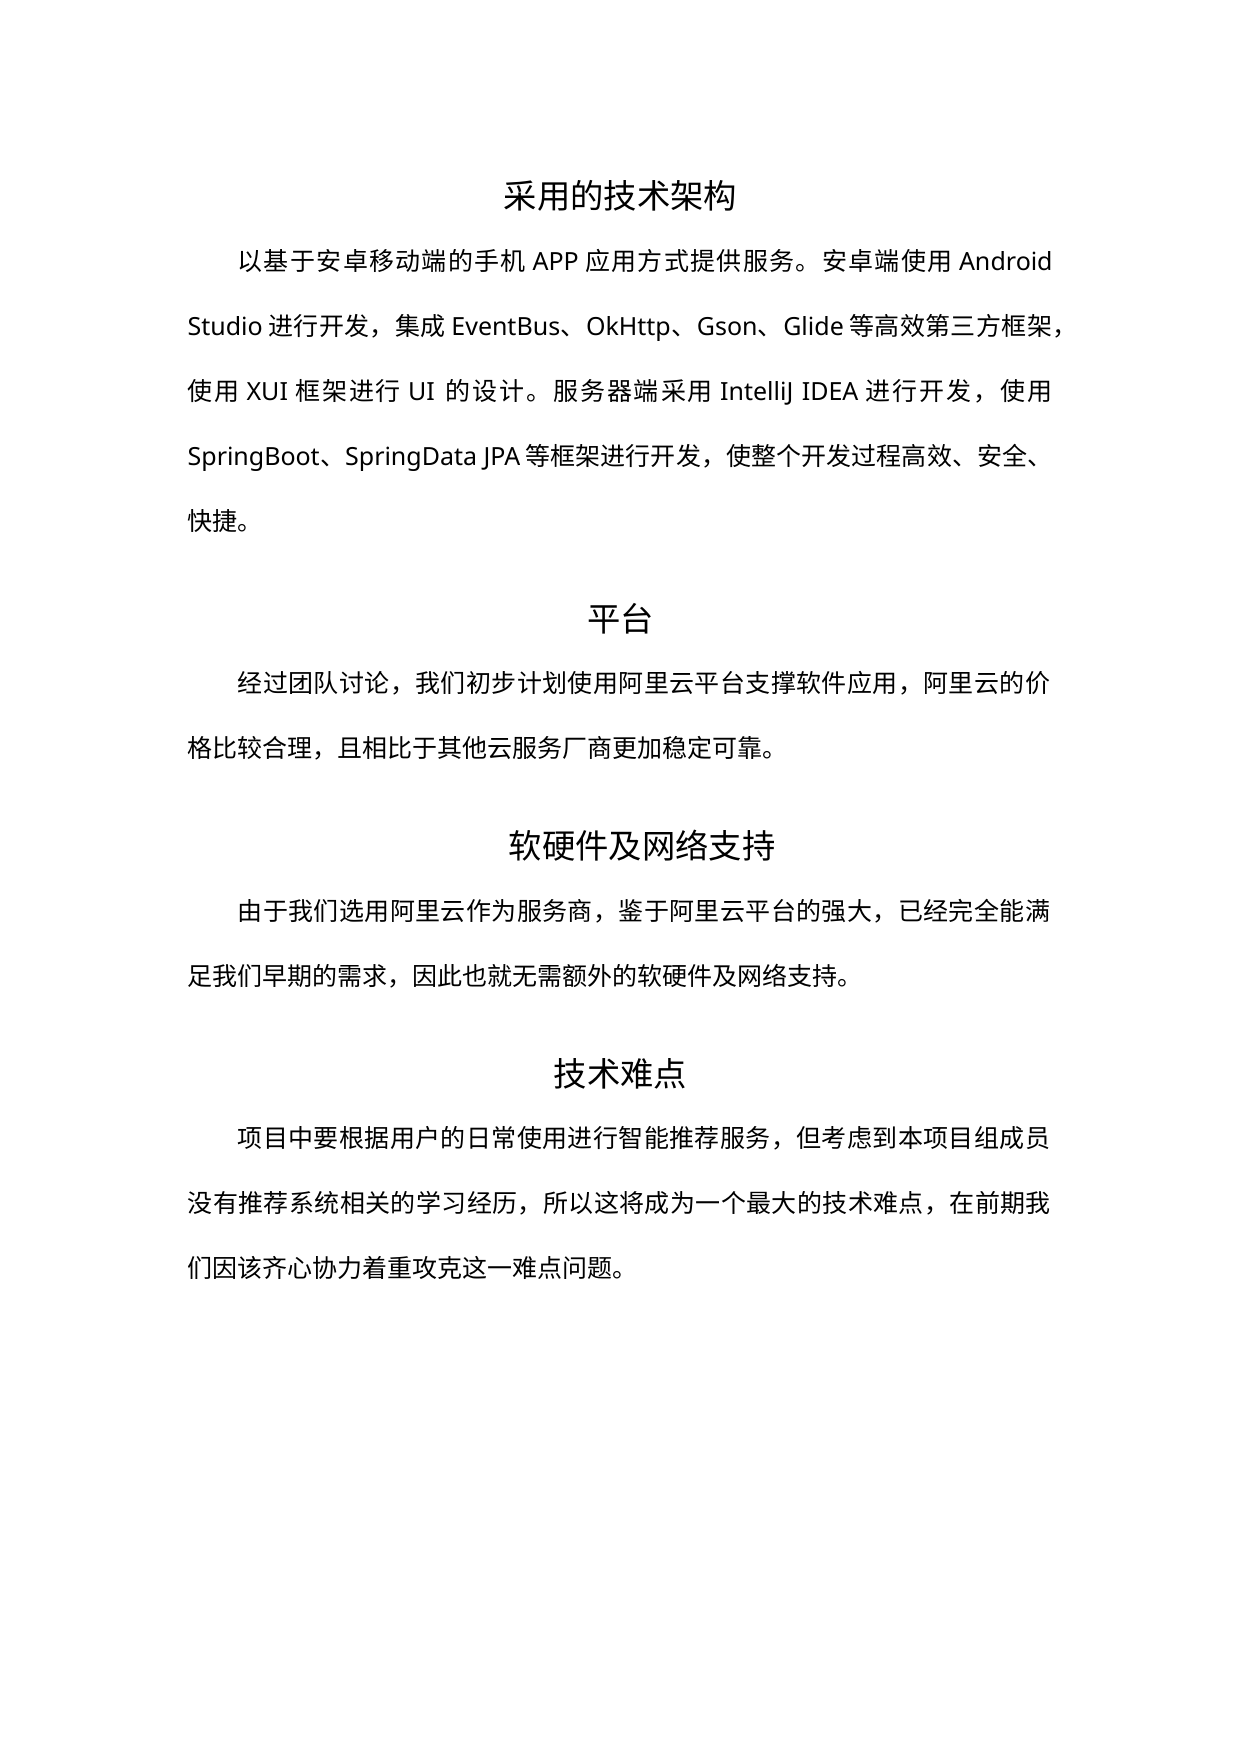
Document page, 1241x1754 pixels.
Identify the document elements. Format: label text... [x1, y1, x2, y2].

text 采用的技术架构 [187, 162, 1053, 227]
text 经过团队讨论，我们初步计划使用阿里云平台支撑软件应用，阿里云的价格比较合理，且相比于其他云服务厂商更加稳定可靠。 [187, 649, 1053, 779]
text 平台 [187, 584, 1053, 649]
text 由于我们选用阿里云作为服务商，鉴于阿里云平台的强大，已经完全能满足我们早期的需求，因此也就无需额外的软硬件及网络支持。 [187, 877, 1053, 1007]
text 技术难点 [187, 1039, 1053, 1104]
text 项目中要根据用户的日常使用进行智能推荐服务，但考虑到本项目组成员没有推荐系统相关的学习经历，所以这将成为一个最大的技术难点，在前期我们因该齐心协力着重攻克这一难点问题。 [187, 1104, 1053, 1299]
text 软硬件及网络支持 [187, 812, 1053, 877]
text 以基于安卓移动端的手机APP应用方式提供服务。安卓端使用Android Studio进行开发，集成EventBus、OkHttp、Gson、Glide等高效第三方框架，使用XUI框架进行UI 的设计。服务器端采用 IntelliJ IDEA进行开发，使用SpringBoot、SpringData JPA等框架进行开发，使整个开发过程高效、安全、快捷。 [187, 227, 1053, 552]
